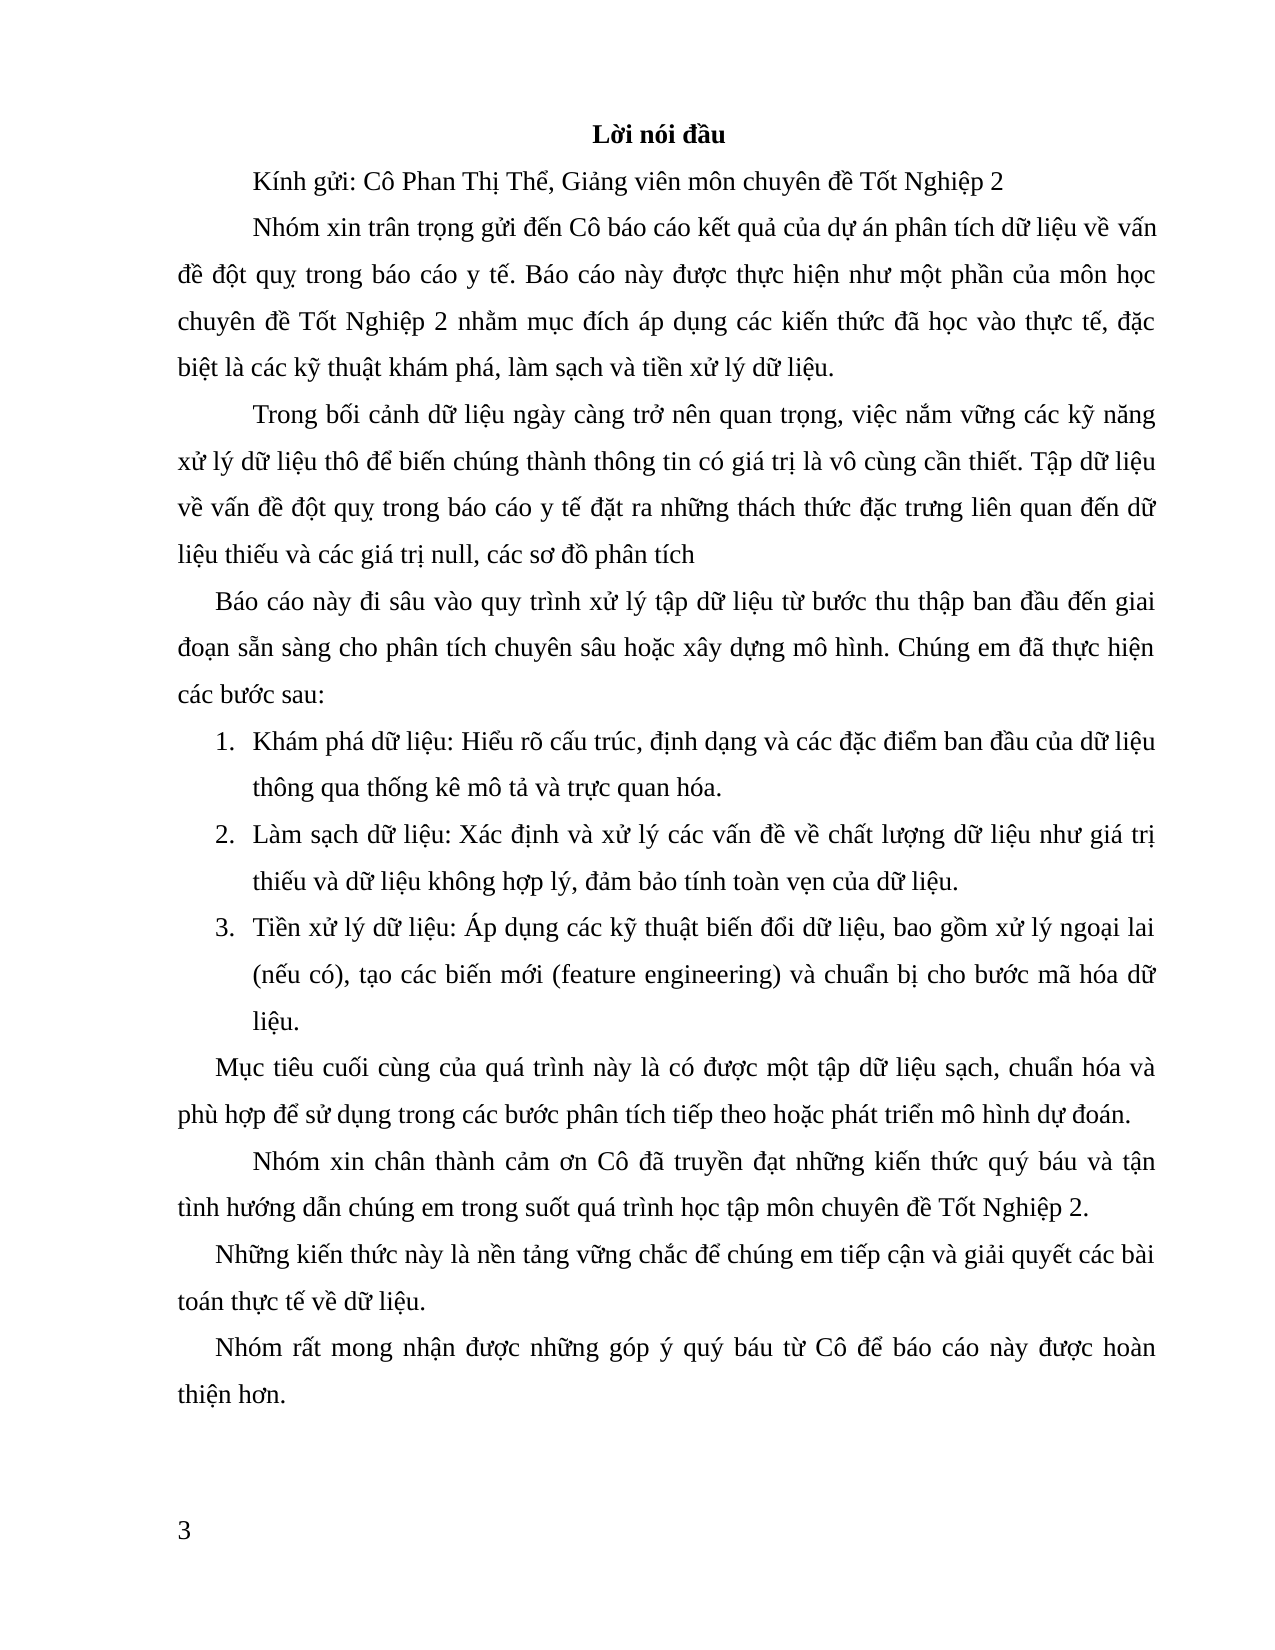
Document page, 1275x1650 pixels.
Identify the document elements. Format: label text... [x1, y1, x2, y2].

list Làm sạch dữ liệu: Xác định và xử lý các vấn đề về chất lượng dữ liệu như giá trị thiếu và dữ liệu không hợp lý, đảm bảo tính toàn vẹn của dữ liệu. [215, 818, 1157, 896]
list Khám phá dữ liệu: Hiểu rõ cấu trúc, định dạng và các đặc điểm ban đầu của dữ liệu thông qua thống kê mô tả và trực quan hóa. [215, 725, 1157, 803]
text Mục tiêu cuối cùng của quá trình này là có được một tập dữ liệu sạch, chuẩn hóa và phù hợp để sử dụng trong các bước phân tích tiếp theo hoặc phát triển mô hình dự đoán. [177, 1051, 1157, 1129]
text Trong bối cảnh dữ liệu ngày càng trở nên quan trọng, việc nắm vững các kỹ năng xử lý dữ liệu thô để biến chúng thành thông tin có giá trị là vô cùng cần thiết. Tập dữ liệu về vấn đề đột quỵ trong báo cáo y tế đặt ra những thách thức đặc trưng liên quan đến dữ liệu thiếu và các giá trị null, các sơ đồ phân tích [177, 398, 1157, 569]
text Nhóm xin chân thành cảm ơn Cô đã truyền đạt những kiến thức quý báu và tận tình hướng dẫn chúng em trong suốt quá trình học tập môn chuyên đề Tốt Nghiệp 2. [177, 1145, 1157, 1223]
text Kính gửi: Cô Phan Thị Thể, Giảng viên môn chuyên đề Tốt Nghiệp 2 [177, 165, 1157, 196]
text Nhóm xin trân trọng gửi đến Cô báo cáo kết quả của dự án phân tích dữ liệu về vấn đề đột quỵ trong báo cáo y tế. Báo cáo này được thực hiện như một phần của môn học chuyên đề Tốt Nghiệp 2 nhằm mục đích áp dụng các kiến thức đã học vào thực tế, đặc biệt là các kỹ thuật khám phá, làm sạch và tiền xử lý dữ liệu. [177, 211, 1157, 383]
text Báo cáo này đi sâu vào quy trình xử lý tập dữ liệu từ bước thu thập ban đầu đến giai đoạn sẵn sàng cho phân tích chuyên sâu hoặc xây dựng mô hình. Chúng em đã thực hiện các bước sau: [177, 585, 1157, 709]
list Tiền xử lý dữ liệu: Áp dụng các kỹ thuật biến đổi dữ liệu, bao gồm xử lý ngoại lai (nếu có), tạo các biến mới (feature engineering) và chuẩn bị cho bước mã hóa dữ liệu. [215, 911, 1157, 1036]
text Nhóm rất mong nhận được những góp ý quý báu từ Cô để báo cáo này được hoàn thiện hơn. [177, 1331, 1157, 1409]
text Những kiến thức này là nền tảng vững chắc để chúng em tiếp cận và giải quyết các bài toán thực tế về dữ liệu. [177, 1238, 1157, 1316]
text Lời nói đầu [177, 118, 1157, 149]
